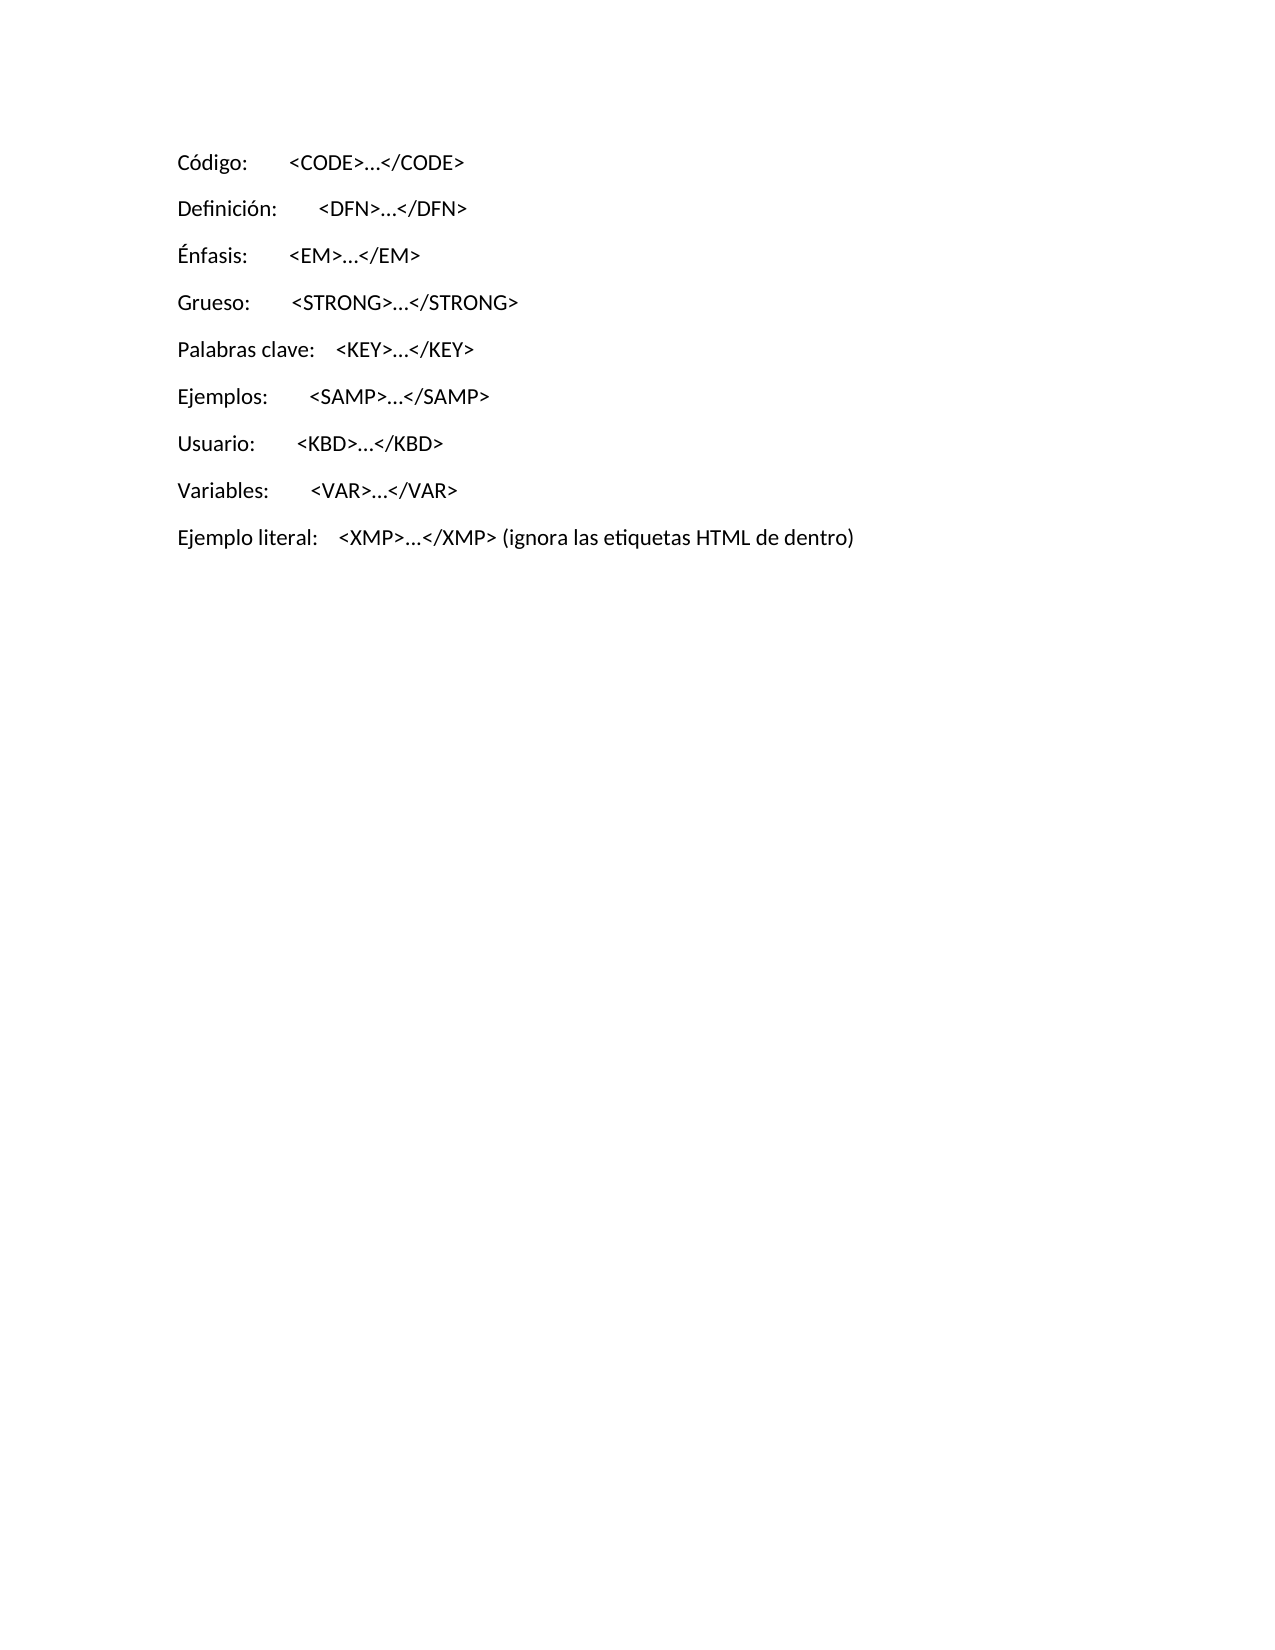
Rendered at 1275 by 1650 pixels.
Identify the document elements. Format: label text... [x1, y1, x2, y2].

text Grueso: <STRONG>…</STRONG> [177, 288, 1098, 316]
text Palabras clave: <KEY>…</KEY> [177, 335, 1098, 363]
text Ejemplos: <SAMP>…</SAMP> [177, 382, 1098, 410]
text Variables: <VAR>…</VAR> [177, 476, 1098, 504]
text Código: <CODE>…</CODE> [177, 148, 1098, 176]
text Usuario: <KBD>…</KBD> [177, 429, 1098, 457]
text Ejemplo literal: <XMP>...</XMP> (ignora las etiquetas HTML de dentro) [177, 523, 1098, 551]
text Énfasis: <EM>…</EM> [177, 241, 1098, 269]
text Definición: <DFN>…</DFN> [177, 194, 1098, 222]
